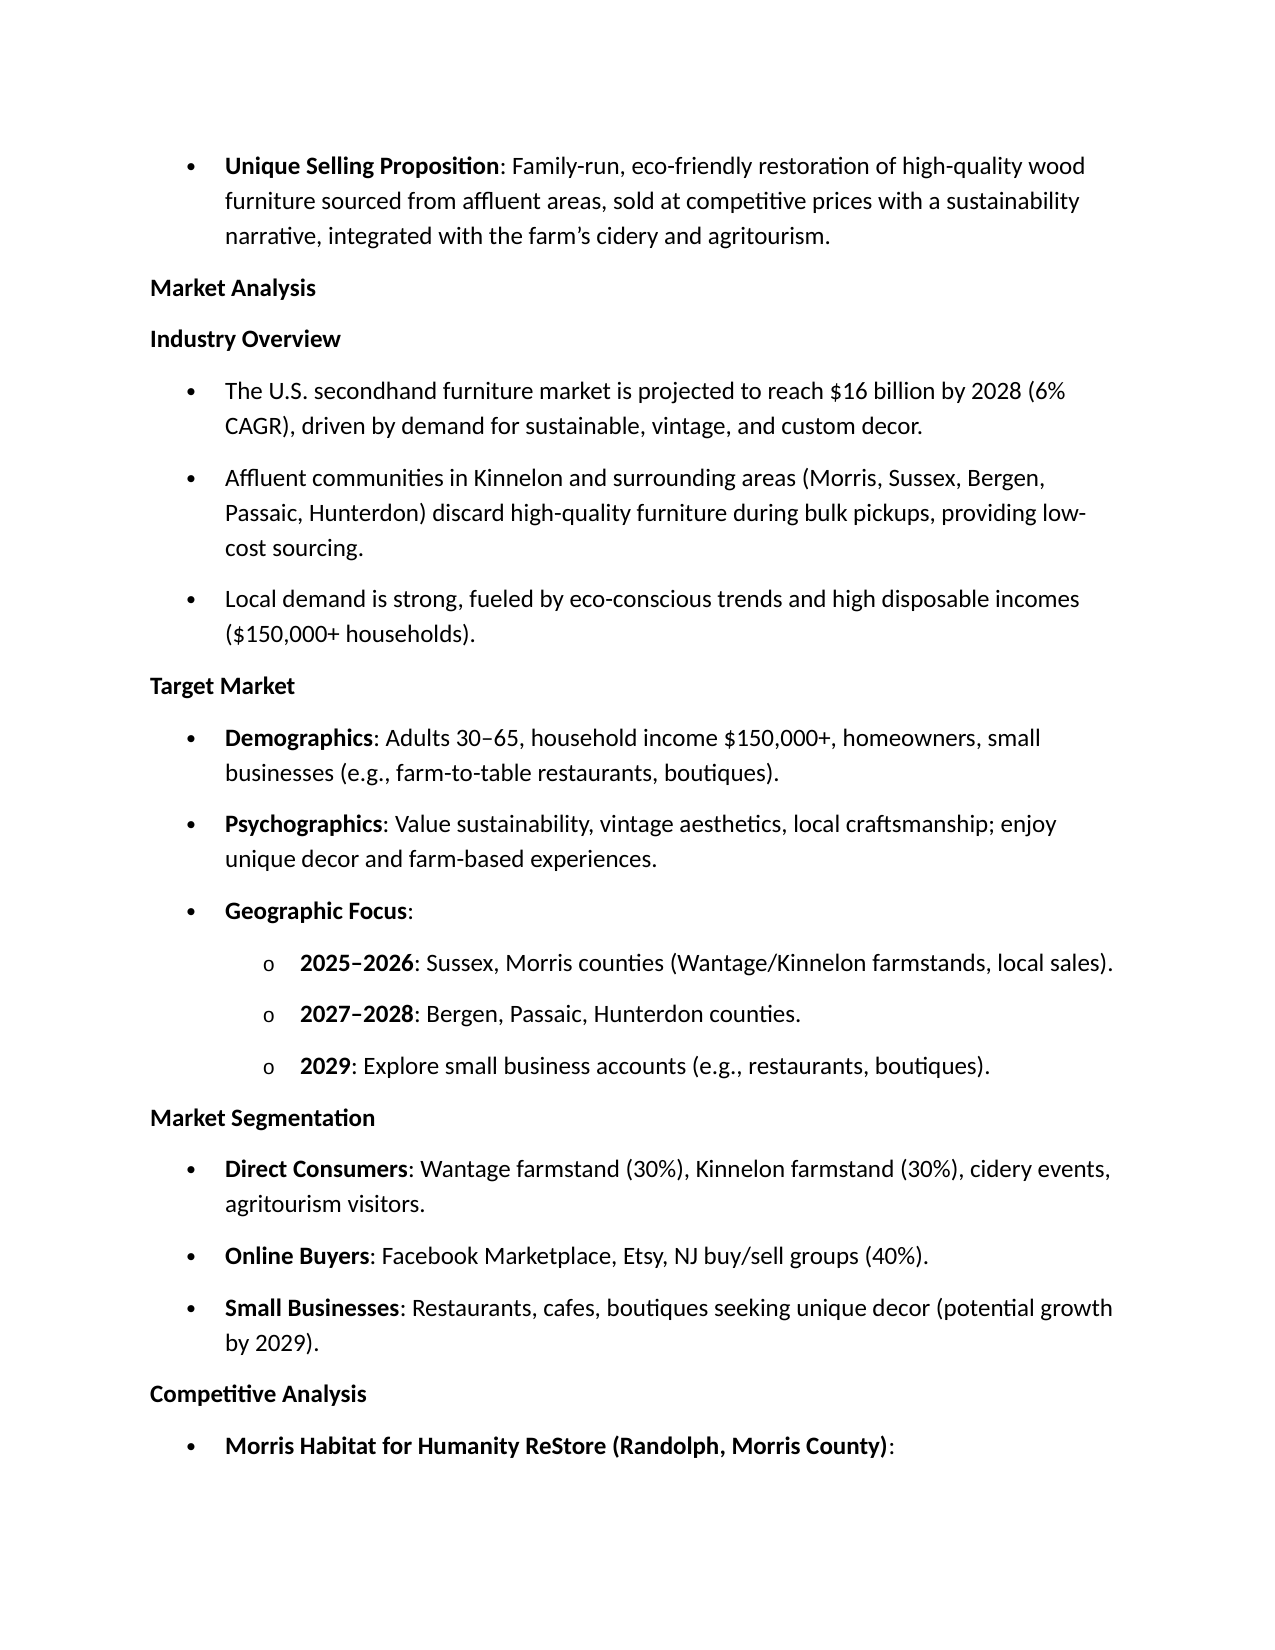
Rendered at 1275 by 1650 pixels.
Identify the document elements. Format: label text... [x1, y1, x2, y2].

list Geographic Focus: [187, 895, 1125, 926]
list Demographics: Adults 30–65, household income $150,000+, homeowners, small businesses (e.g., farm-to-table restaurants, boutiques). [187, 722, 1125, 787]
list Affluent communities in Kinnelon and surrounding areas (Morris, Sussex, Bergen, Passaic, Hunterdon) discard high-quality furniture during bulk pickups, providing low-cost sourcing. [187, 462, 1125, 562]
list Psychographics: Value sustainability, vintage aesthetics, local craftsmanship; enjoy unique decor and farm-based experiences. [187, 808, 1125, 874]
text Market Analysis [150, 272, 1125, 302]
list 2027–2028: Bergen, Passaic, Hunterdon counties. [262, 998, 1125, 1029]
list 2025–2026: Sussex, Morris counties (Wantage/Kinnelon farmstands, local sales). [262, 947, 1125, 977]
list Online Buyers: Facebook Marketplace, Etsy, NJ buy/sell groups (40%). [187, 1240, 1125, 1271]
text Industry Overview [150, 323, 1125, 354]
list The U.S. secondhand furniture market is projected to reach $16 billion by 2028 (6% CAGR), driven by demand for sustainable, vintage, and custom decor. [187, 375, 1125, 441]
list Small Businesses: Restaurants, cafes, boutiques seeking unique decor (potential growth by 2029). [187, 1292, 1125, 1357]
list Direct Consumers: Wantage farmstand (30%), Kinnelon farmstand (30%), cidery events, agritourism visitors. [187, 1153, 1125, 1219]
list Local demand is strong, fueled by eco-conscious trends and high disposable incomes ($150,000+ households). [187, 583, 1125, 649]
text Competitive Analysis [150, 1378, 1125, 1409]
list 2029: Explore small business accounts (e.g., restaurants, boutiques). [262, 1050, 1125, 1081]
text Market Segmentation [150, 1102, 1125, 1132]
list Unique Selling Proposition: Family-run, eco-friendly restoration of high-quality wood furniture sourced from affluent areas, sold at competitive prices with a sustainability narrative, integrated with the farm’s cidery and agritourism. [187, 150, 1125, 251]
list Morris Habitat for Humanity ReStore (Randolph, Morris County): [187, 1430, 1125, 1461]
text Target Market [150, 670, 1125, 701]
